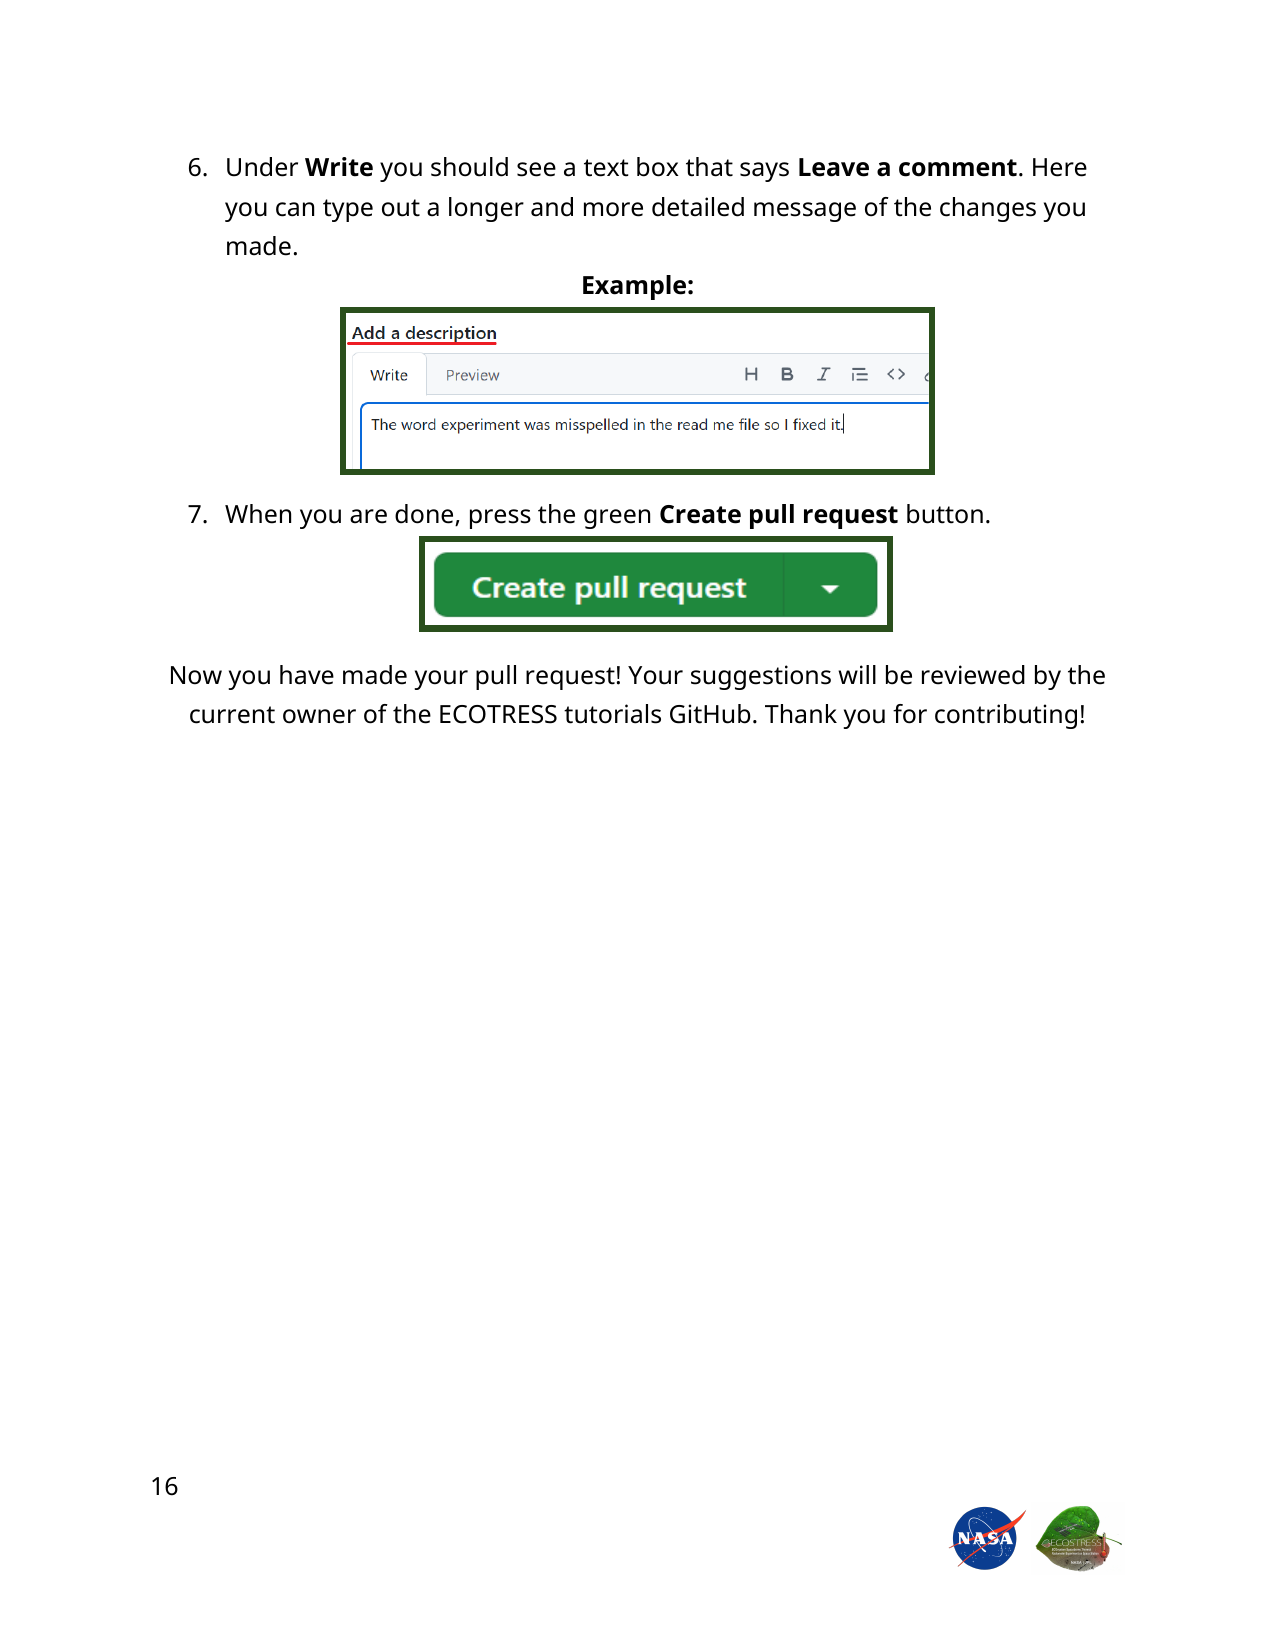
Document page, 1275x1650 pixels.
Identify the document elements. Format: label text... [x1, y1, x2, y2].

list When you are done, press the green Create pull request button. [187, 497, 1125, 531]
picture [946, 1502, 1125, 1575]
text Example: [150, 267, 1125, 302]
list Under Write you should see a text box that says Leave a comment. Here you can type out a longer and more detailed message of the changes you made. [187, 150, 1125, 262]
picture [346, 313, 929, 469]
picture [425, 542, 887, 625]
text Now you have made your pull request! Your suggestions will be reviewed by the current owner of the ECOTRESS tutorials GitHub. Thank you for contributing! [150, 658, 1125, 731]
